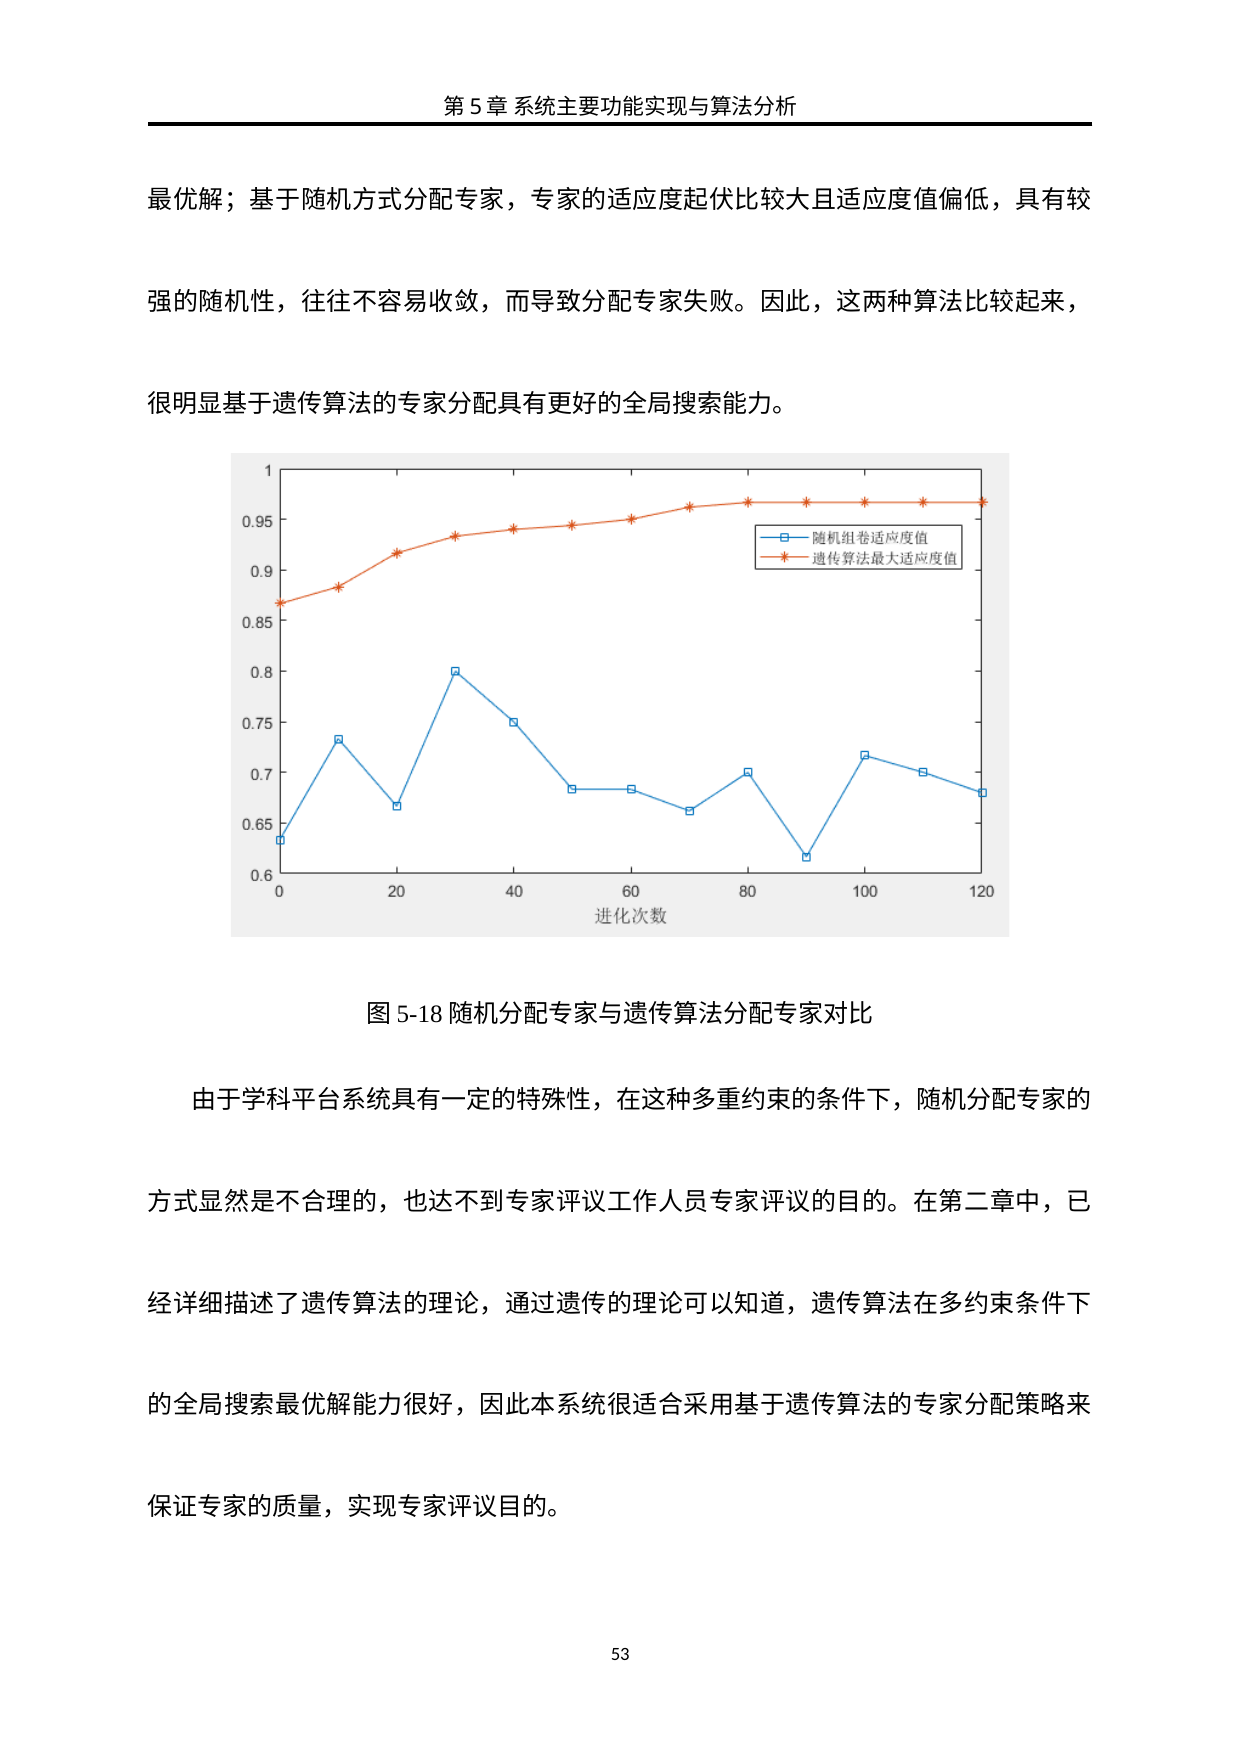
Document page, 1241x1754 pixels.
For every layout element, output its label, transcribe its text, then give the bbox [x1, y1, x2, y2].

picture [230, 453, 1010, 937]
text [148, 164, 1092, 436]
text 由于学科平台系统具有一定的特殊性，在这种多重约束的条件下，随机分配专家的方式显然是不合理的，也达不到专家评议工作人员专家评议的目的。在第二章中，已经详细描述了遗传算法的理论，通过遗传的理论可以知道，遗传算法在多约束条件下的全局搜索最优解能力很好，因此本系统很适合采用基于遗传算法的专家分配策略来保证专家的质量，实现专家评议目的。 [148, 1063, 1092, 1539]
